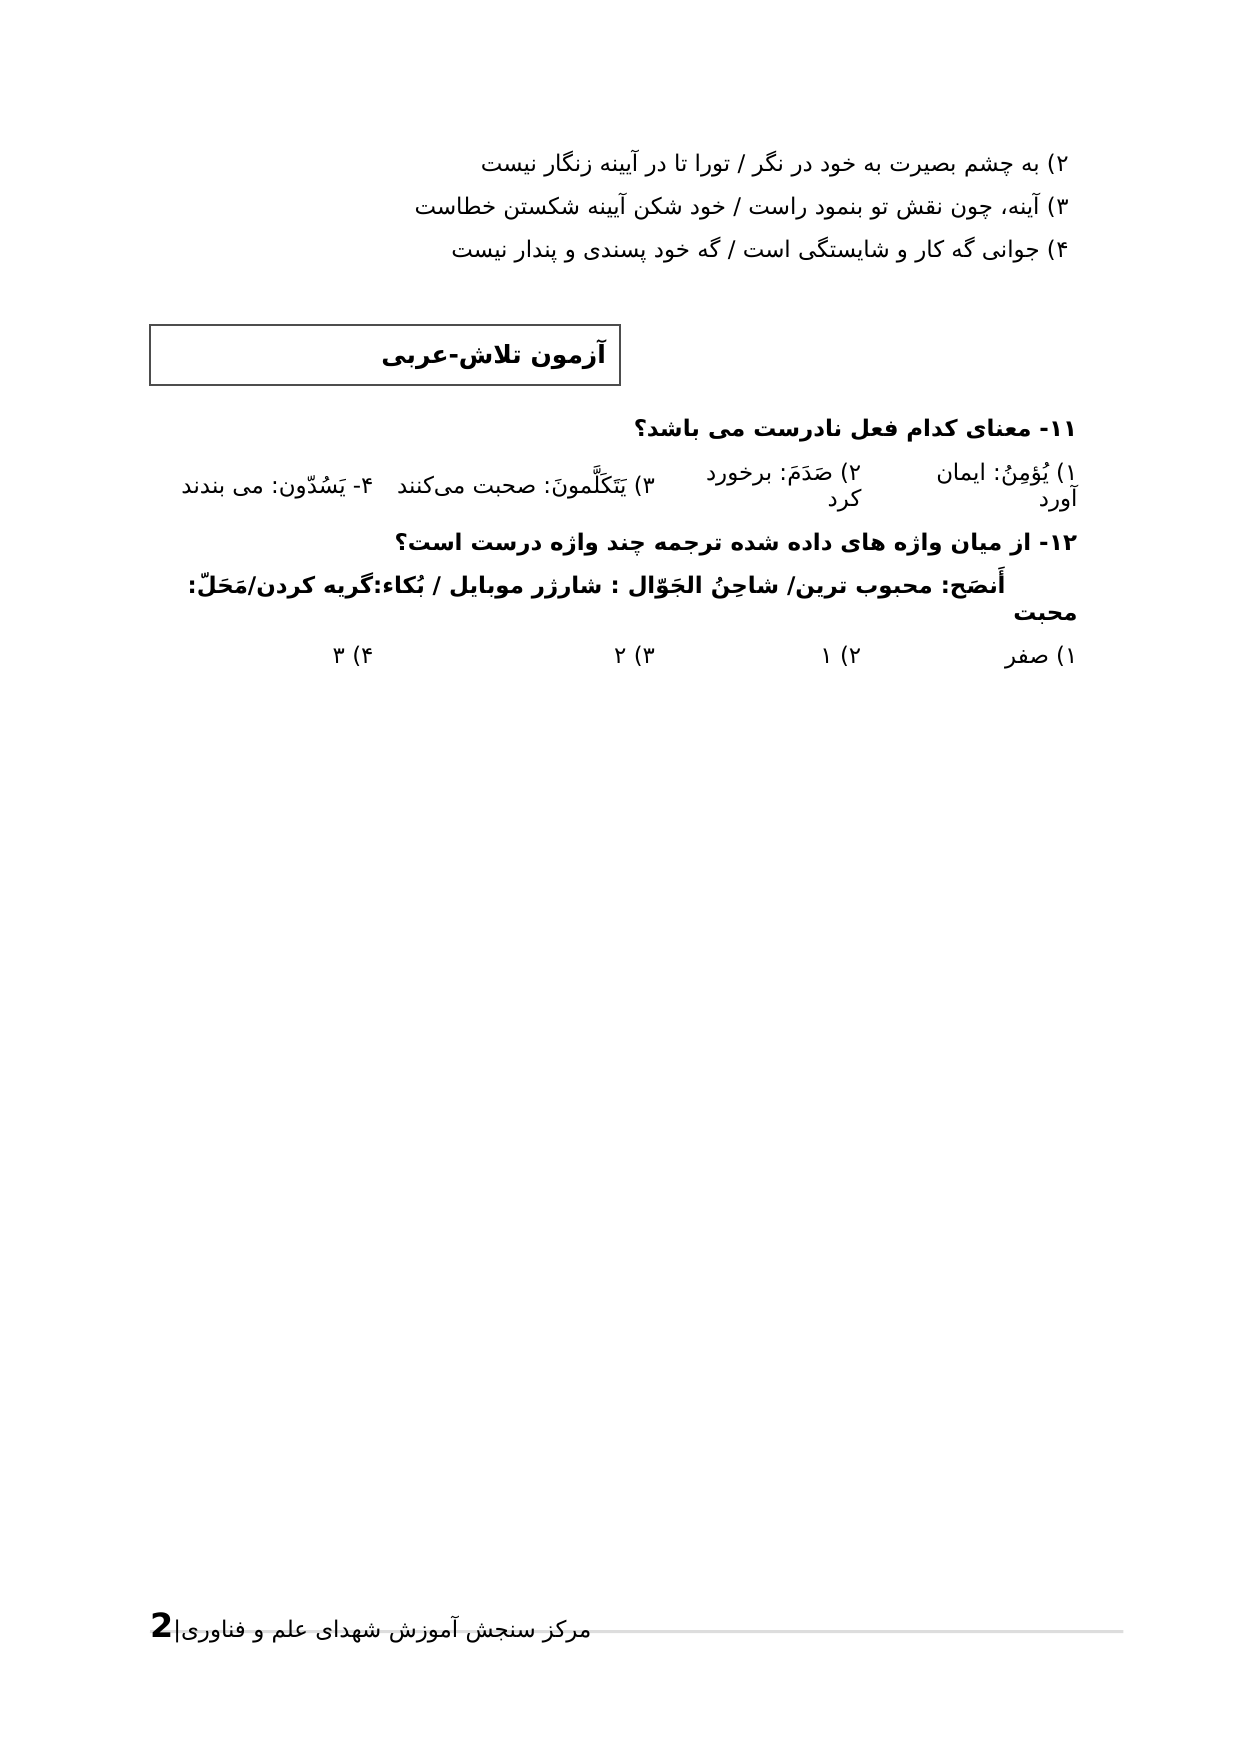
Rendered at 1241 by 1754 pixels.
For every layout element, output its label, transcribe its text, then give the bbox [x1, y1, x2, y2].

table_cell ۱) یُؤمِنُ: ایمان آورد [873, 459, 1088, 529]
table_cell ۴) ۳ [150, 642, 385, 686]
table_cell ۳) ۲ [385, 642, 666, 686]
table_cell ۴- یَسُدّون: می بندند [150, 459, 385, 529]
table_cell ۲) ۱ [666, 642, 872, 686]
table_cell ۴) جوانی گه کار و شایستگی است / گه خود پسندی و پندار نیست [150, 237, 1088, 331]
table_cell ۳) یَتَکَلَّمونَ: صحبت می‌کنند [385, 459, 666, 529]
table_cell ۲) به چشم بصیرت به خود در نگر / تورا تا در آیینه زنگار نیست [150, 150, 1088, 193]
table_cell ۱۲- از میان واژه های داده شده ترجمه چند واژه درست است؟ أَنصَح: محبوب ترین/ شاحِنُ الجَوّال : شارژر موبایل / بُکاء:گریه کردن/مَحَلّ: محبت [150, 529, 1088, 642]
table_cell ۲) صَدَمَ: برخورد کرد [666, 459, 872, 529]
table_cell ۱) صفر [873, 642, 1088, 686]
table_cell ۳) آینه، چون نقش تو بنمود راست / خود شکن آیینه شکستن خطاست [150, 193, 1088, 237]
table_header ۱۱- معنای کدام فعل نادرست می باشد؟ [150, 416, 1088, 459]
